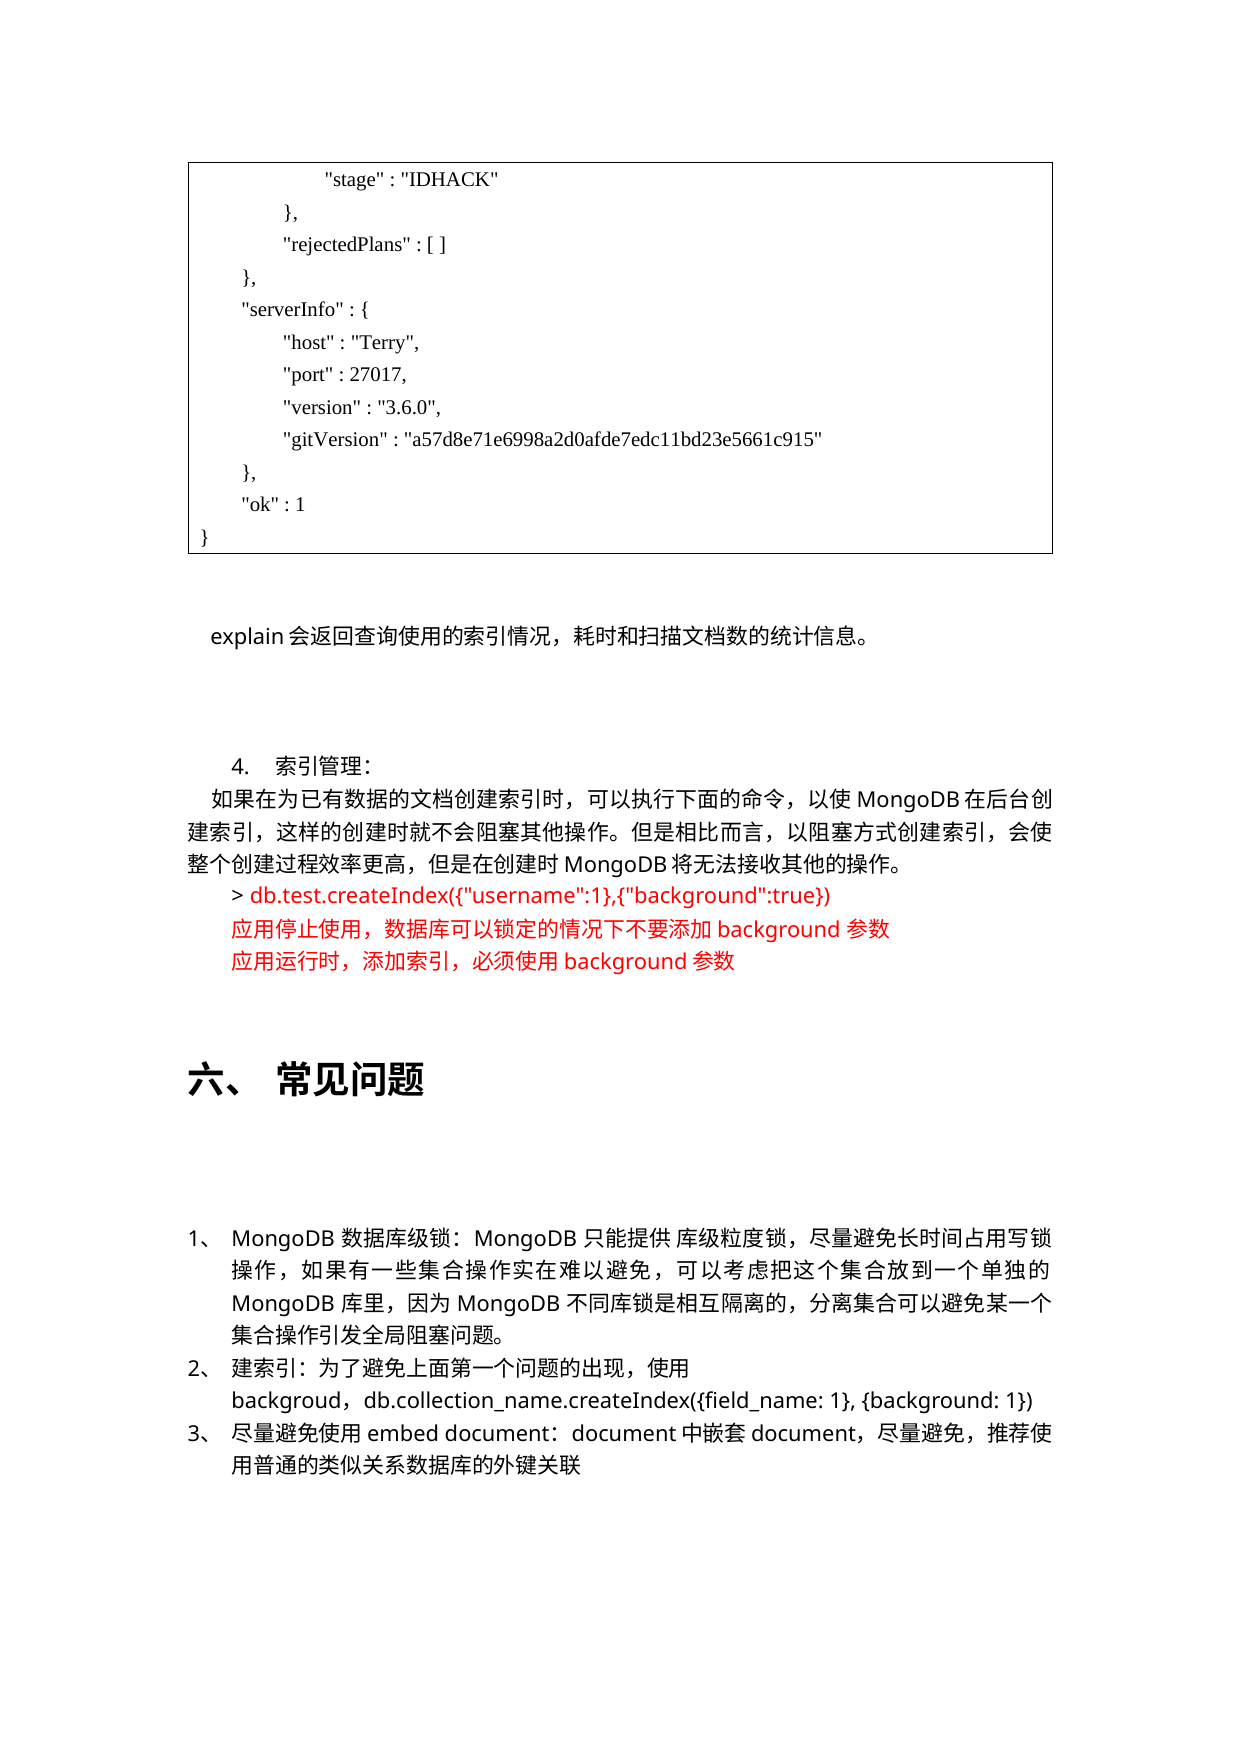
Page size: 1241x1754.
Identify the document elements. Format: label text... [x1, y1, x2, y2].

text explain会返回查询使用的索引情况，耗时和扫描文档数的统计信息。 [187, 619, 1053, 652]
list 尽量避免使用embed document：document中嵌套document，尽量避免，推荐使用普通的类似关系数据库的外键关联 [187, 1415, 1053, 1480]
text 如果在为已有数据的文档创建索引时，可以执行下面的命令，以使MongoDB在后台创建索引，这样的创建时就不会阻塞其他操作。但是相比而言，以阻塞方式创建索引，会使整个创建过程效率更高，但是在创建时MongoDB将无法接收其他的操作。 [187, 782, 1053, 879]
text 应用停止使用，数据库可以锁定的情况下不要添加background 参数 [187, 912, 1053, 944]
subtitle 常见问题 [187, 1044, 1053, 1109]
list 索引管理： [231, 749, 1053, 782]
text > db.test.createIndex({"username":1},{"background":true}) [187, 879, 1053, 912]
list 建索引：为了避免上面第一个问题的出现，使用backgroud，db.collection_name.createIndex({field_name: 1}, {background: 1}) [187, 1350, 1053, 1415]
list MongoDB 数据库级锁：MongoDB 只能提供 库级粒度锁，尽量避免长时间占用写锁操作，如果有一些集合操作实在难以避免，可以考虑把这个集合放到一个单独的 MongoDB 库里，因为 MongoDB 不同库锁是相互隔离的，分离集合可以避免某一个集合操作引发全局阻塞问题。 [187, 1220, 1053, 1350]
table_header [189, 163, 1052, 553]
text 应用运行时，添加索引，必须使用background参数 [187, 944, 1053, 977]
